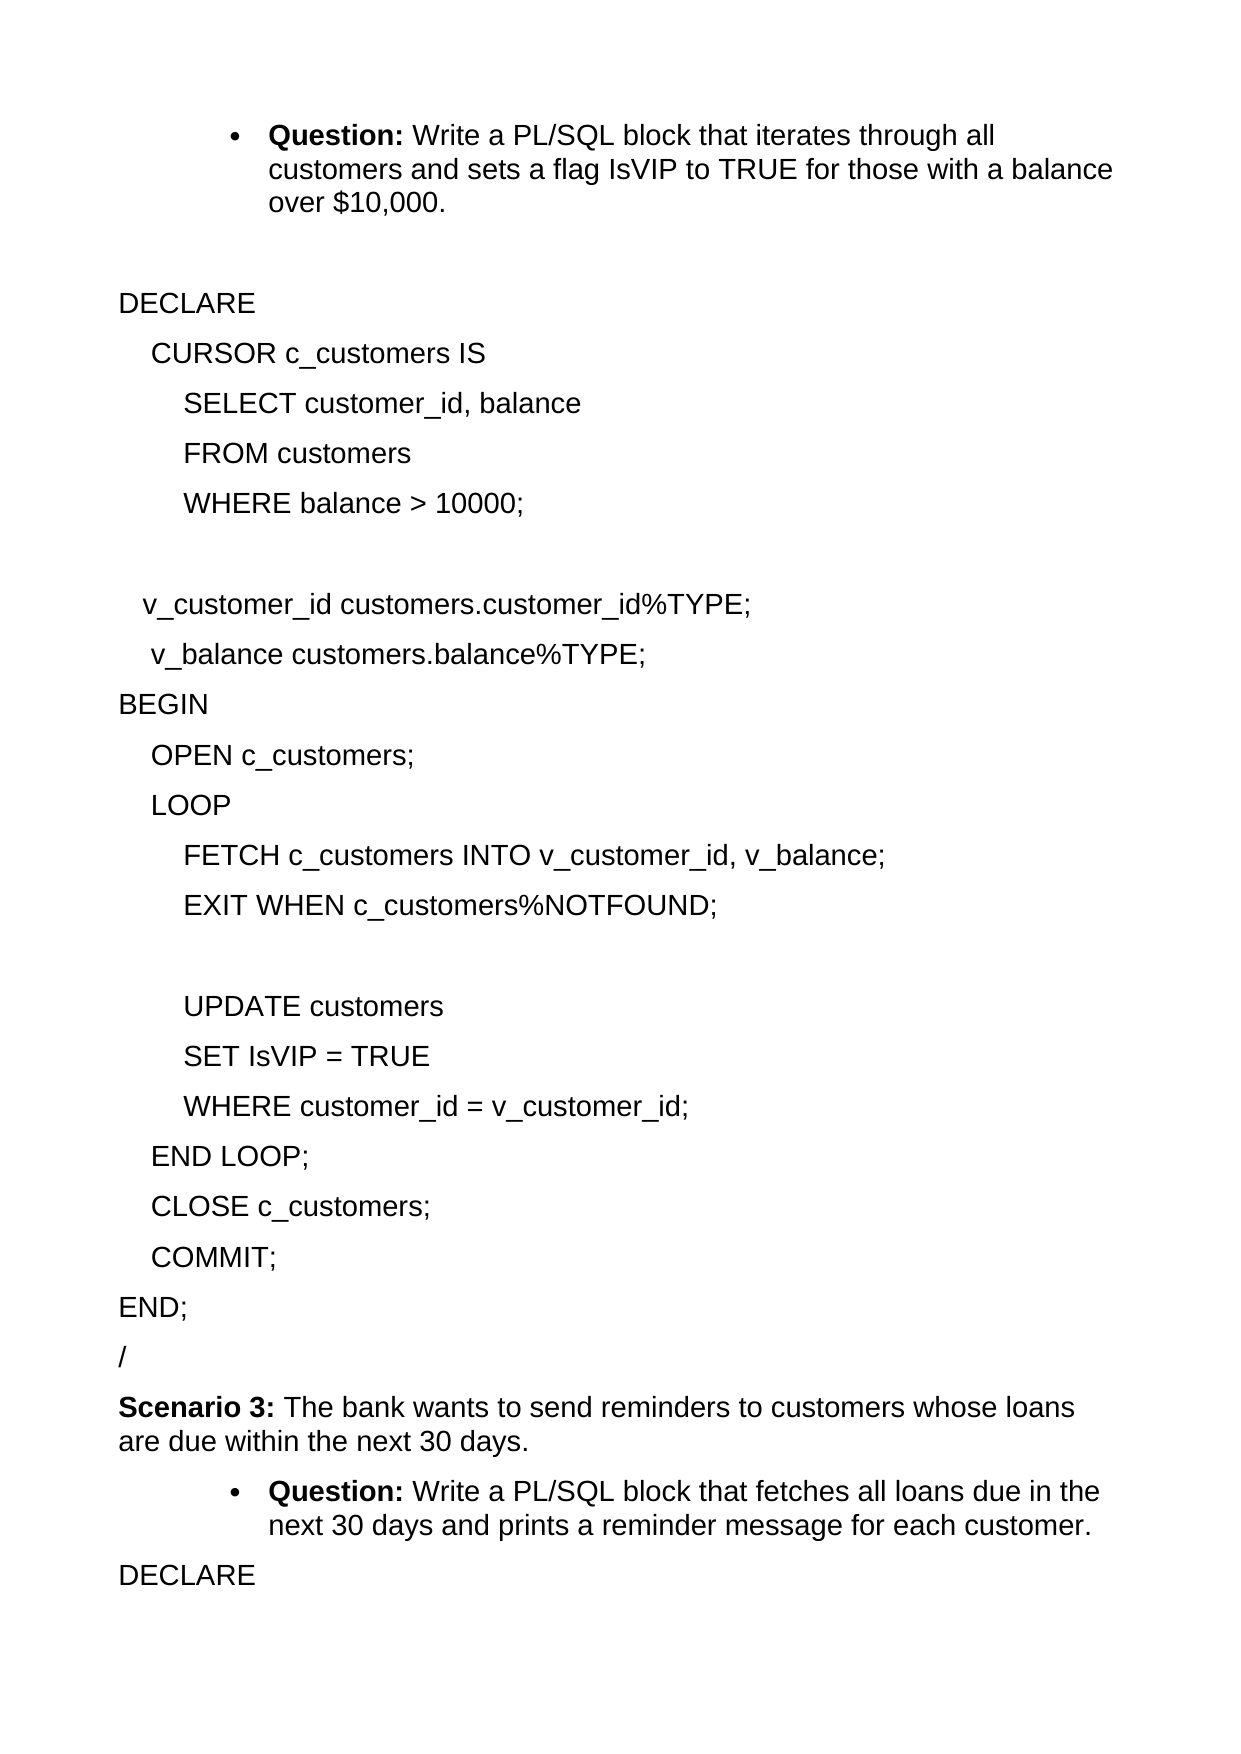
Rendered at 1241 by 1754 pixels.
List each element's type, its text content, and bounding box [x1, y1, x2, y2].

text DECLARE [118, 1558, 1122, 1591]
text COMMIT; [118, 1239, 1122, 1273]
text OPEN c_customers; [118, 737, 1122, 771]
text BEGIN [118, 687, 1122, 721]
text / [118, 1340, 1122, 1373]
text FROM customers [118, 436, 1122, 470]
text WHERE customer_id = v_customer_id; [118, 1089, 1122, 1122]
text EXIT WHEN c_customers%NOTFOUND; [118, 888, 1122, 922]
text CURSOR c_customers IS [118, 336, 1122, 369]
text UPDATE customers [118, 988, 1122, 1022]
text DECLARE [118, 286, 1122, 319]
text WHERE balance > 10000; [118, 486, 1122, 520]
text END; [118, 1290, 1122, 1323]
text LOOP [118, 788, 1122, 821]
text FETCH c_customers INTO v_customer_id, v_balance; [118, 838, 1122, 871]
text END LOOP; [118, 1139, 1122, 1173]
text v_balance customers.balance%TYPE; [118, 637, 1122, 671]
text CLOSE c_customers; [118, 1189, 1122, 1223]
text SELECT customer_id, balance [118, 386, 1122, 419]
list Question: Write a PL/SQL block that iterates through all customers and sets a flag IsVIP to TRUE for those with a balance over $10,000. [231, 118, 1122, 219]
text SET IsVIP = TRUE [118, 1039, 1122, 1072]
list Question: Write a PL/SQL block that fetches all loans due in the next 30 days and prints a reminder message for each customer. [231, 1474, 1122, 1541]
text v_customer_id customers.customer_id%TYPE; [118, 587, 1122, 620]
text Scenario 3: The bank wants to send reminders to customers whose loans are due within the next 30 days. [118, 1390, 1122, 1457]
